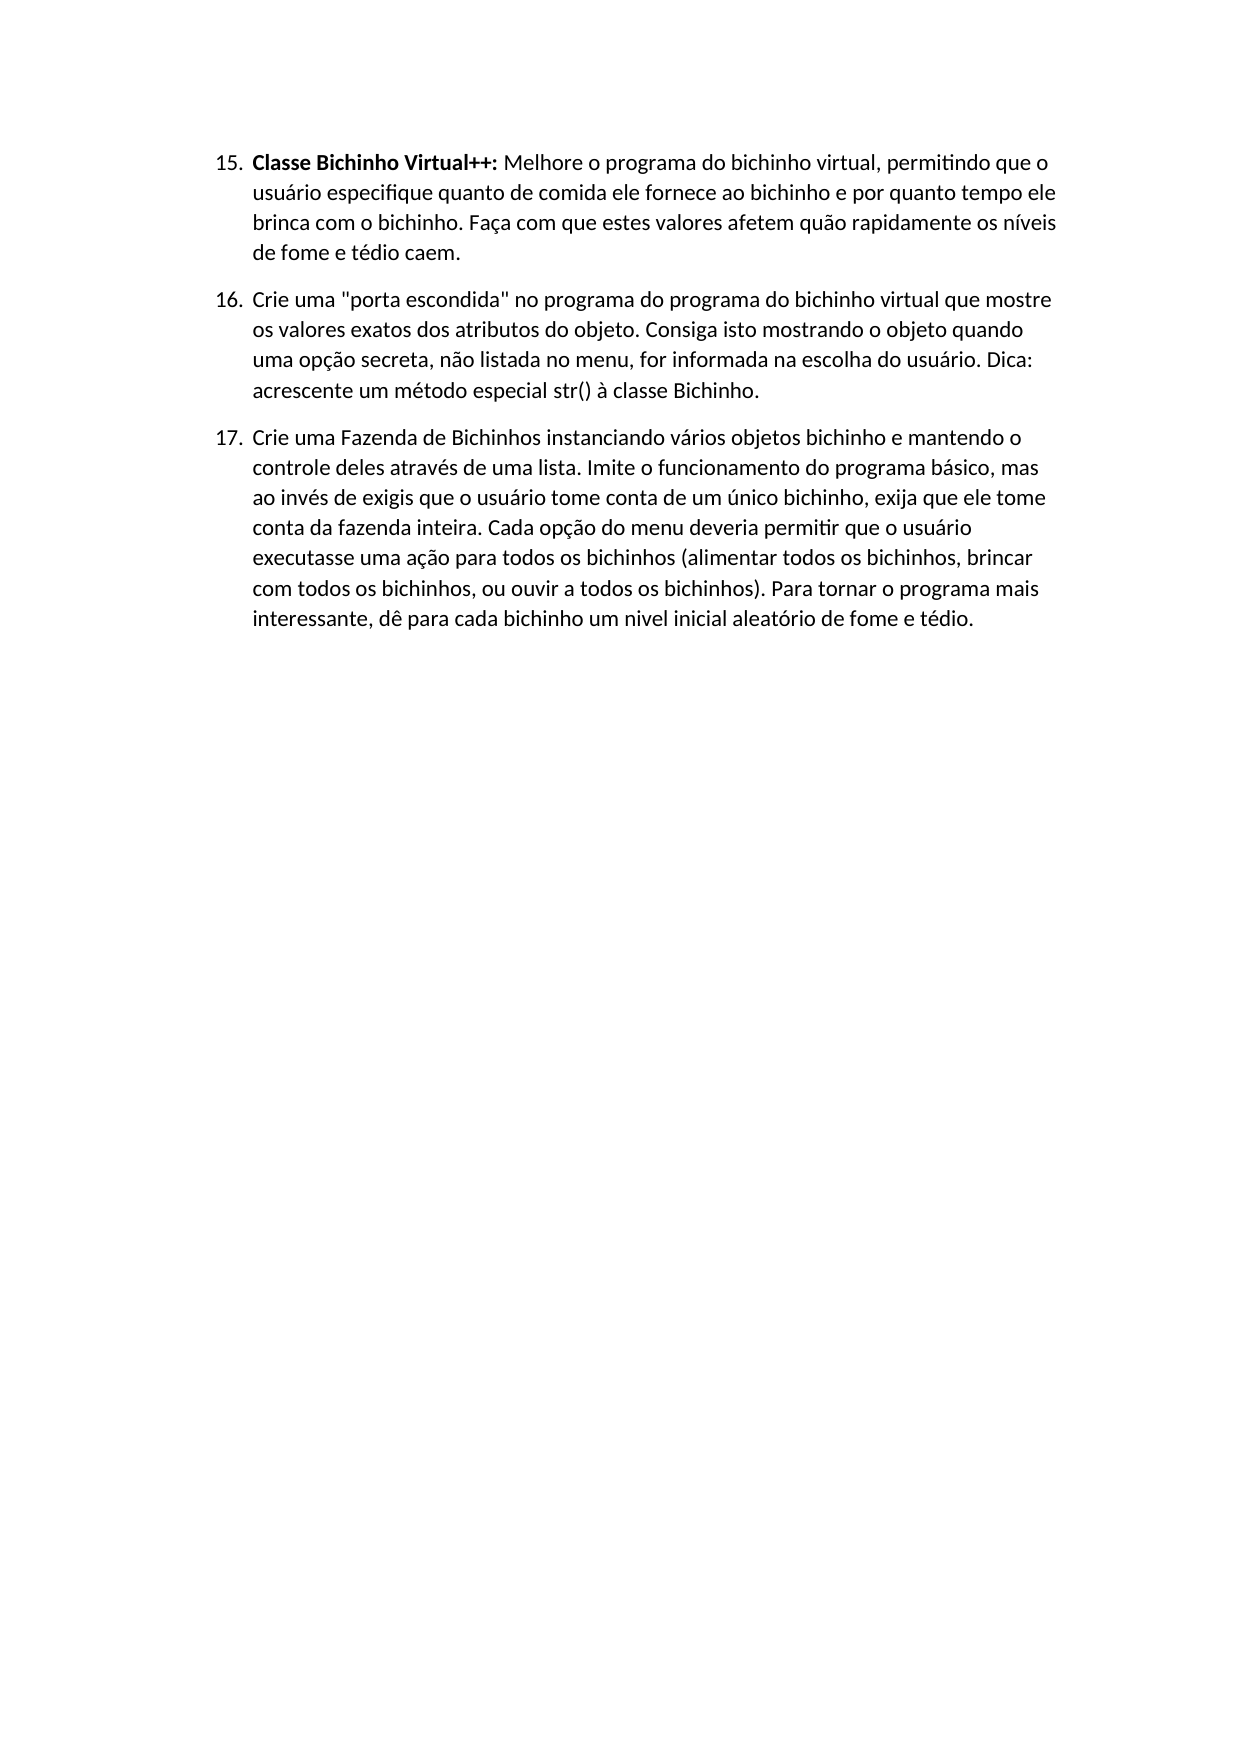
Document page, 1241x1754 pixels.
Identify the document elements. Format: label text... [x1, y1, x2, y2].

list Classe Bichinho Virtual++: Melhore o programa do bichinho virtual, permitindo que o usuário especifique quanto de comida ele fornece ao bichinho e por quanto tempo ele brinca com o bichinho. Faça com que estes valores afetem quão rapidamente os níveis de fome e tédio caem. [215, 148, 1063, 266]
list Crie uma Fazenda de Bichinhos instanciando vários objetos bichinho e mantendo o controle deles através de uma lista. Imite o funcionamento do programa básico, mas ao invés de exigis que o usuário tome conta de um único bichinho, exija que ele tome conta da fazenda inteira. Cada opção do menu deveria permitir que o usuário executasse uma ação para todos os bichinhos (alimentar todos os bichinhos, brincar com todos os bichinhos, ou ouvir a todos os bichinhos). Para tornar o programa mais interessante, dê para cada bichinho um nivel inicial aleatório de fome e tédio. [215, 423, 1063, 632]
list Crie uma "porta escondida" no programa do programa do bichinho virtual que mostre os valores exatos dos atributos do objeto. Consiga isto mostrando o objeto quando uma opção secreta, não listada no menu, for informada na escolha do usuário. Dica: acrescente um método especial str() à classe Bichinho. [215, 285, 1063, 404]
